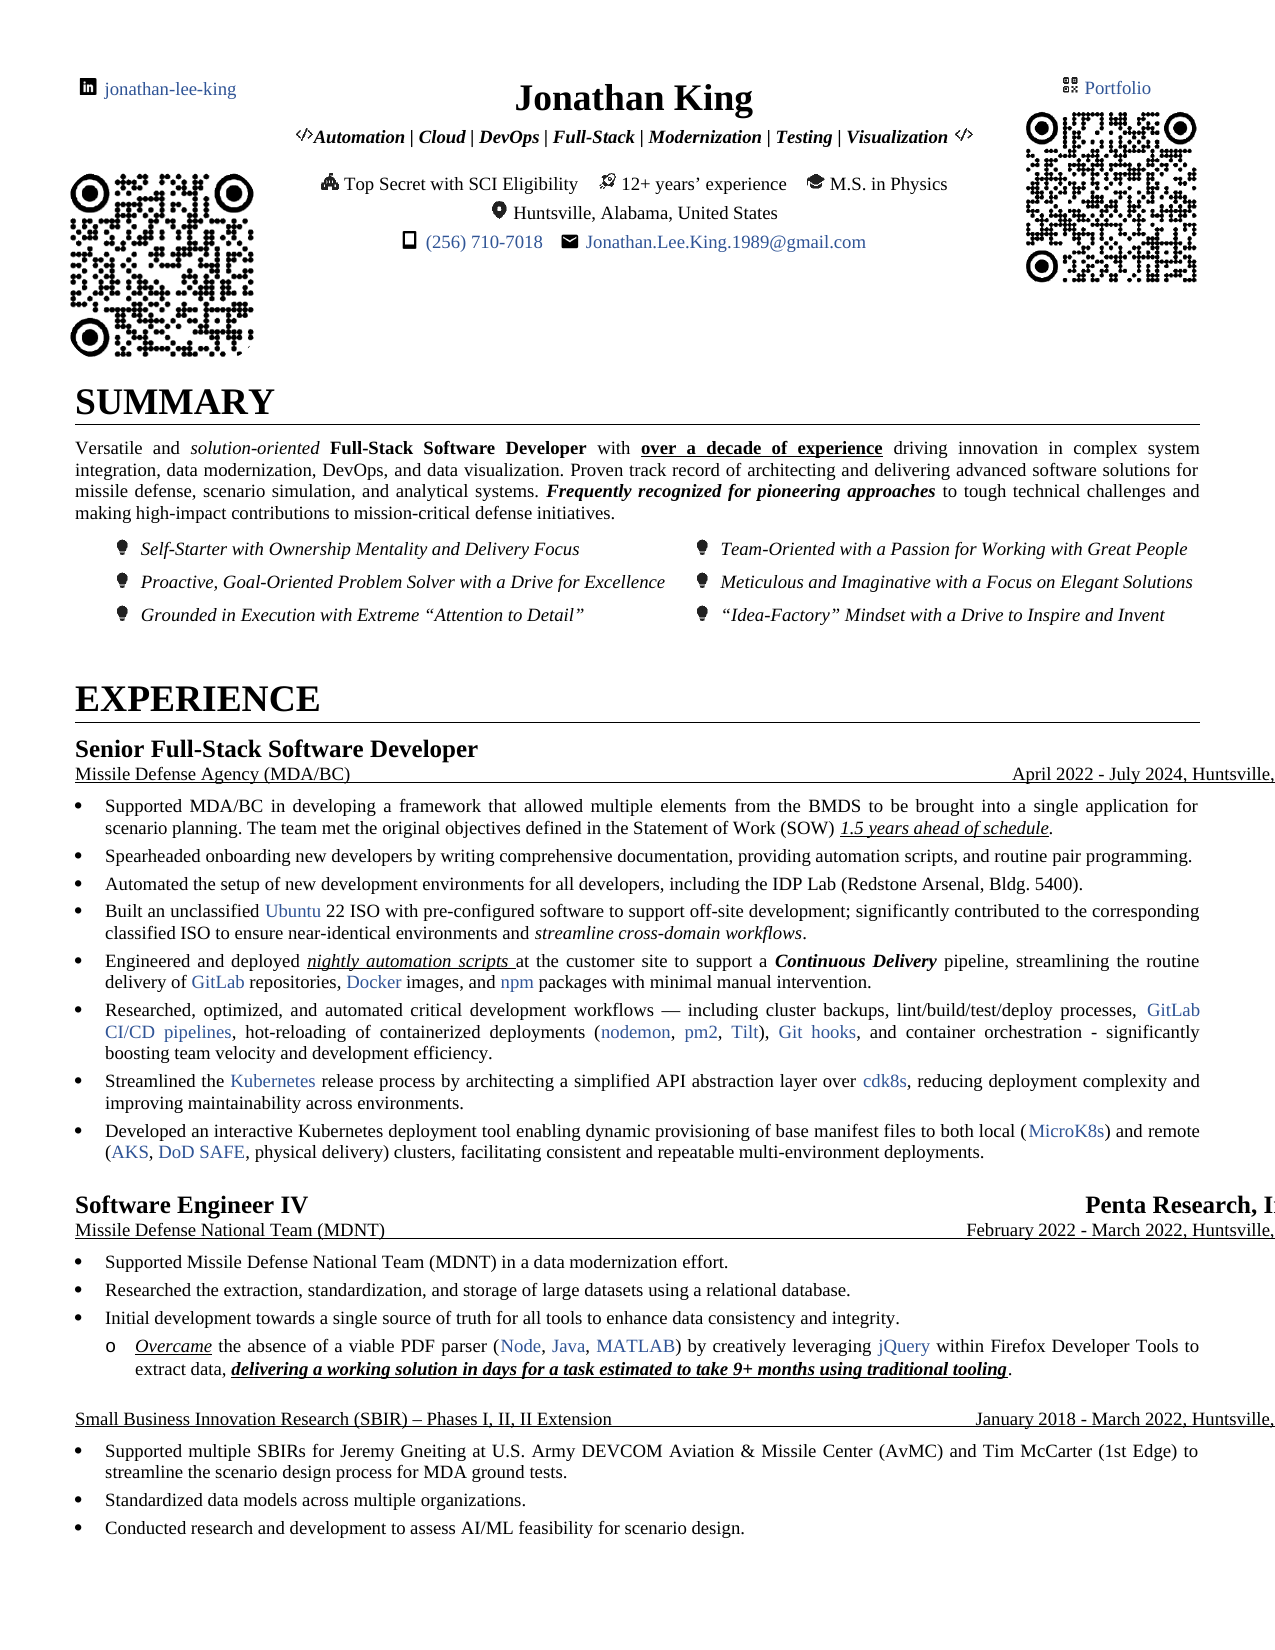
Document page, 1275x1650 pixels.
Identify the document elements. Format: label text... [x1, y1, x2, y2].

list Streamlined the Kubernetes release process by architecting a simplified API abstraction layer over cdk8s, reducing deployment complexity and improving maintainability across environments. [75, 1070, 1200, 1113]
list Engineered and deployed nightly automation scripts at the customer site to support a Continuous Delivery pipeline, streamlining the routine delivery of GitLab repositories, Docker images, and npm packages with minimal manual intervention. [75, 950, 1200, 993]
list Conducted research and development to assess AI/ML feasibility for scenario design. [75, 1517, 1200, 1538]
list Developed an interactive Kubernetes deployment tool enabling dynamic provisioning of base manifest files to both local (MicroK8s) and remote (AKS, DoD SAFE, physical delivery) clusters, facilitating consistent and repeatable multi-environment deployments. [75, 1119, 1200, 1163]
list Built an unclassified Ubuntu 22 ISO with pre-configured software to support off-site development; significantly contributed to the corresponding classified ISO to ensure near-identical environments and streamline cross-domain workflows. [75, 900, 1200, 943]
picture [68, 171, 256, 359]
picture [1015, 102, 1206, 290]
subtitle Missile Defense Agency (MDA/BC) April 2022 - July 2024, Huntsville, AL [75, 763, 1200, 782]
subtitle Small Business Innovation Research (SBIR) – Phases I, II, II Extension January 2018 - March 2022, Huntsville, AL [75, 1407, 1200, 1426]
list Automated the setup of new development environments for all developers, including the IDP Lab (Redstone Arsenal, Bldg. 5400). [75, 873, 1200, 894]
table_header jonathan-lee-king [75, 75, 256, 196]
picture [805, 171, 825, 191]
picture [400, 228, 421, 249]
subtitle Missile Defense National Team (MDNT) February 2022 - March 2022, Huntsville, AL [75, 1219, 1200, 1238]
list Overcame the absence of a viable PDF parser (Node, Java, MATLAB) by creatively leveraging jQuery within Firefox Developer Tools to extract data, delivering a working solution in days for a task estimated to take 9+ months using traditional tooling. [105, 1335, 1200, 1379]
picture [113, 604, 131, 622]
subtitle SUMMARY [75, 379, 1200, 424]
picture [693, 571, 711, 589]
subtitle EXPERIENCE [75, 676, 1200, 722]
picture [693, 604, 711, 622]
picture [693, 538, 711, 556]
table_header Jonathan King Automation | Cloud | DevOps | Full-Stack | Modernization | Testing | Visualization Top Secret with SCI Eligibility 12+ years’ experience M.S. in Physics Huntsville, Alabama, United States (256) 710-7018 Jonathan.Lee.King.1989@gmail.com [256, 75, 1011, 342]
picture [1060, 75, 1080, 95]
list Standardized data models across multiple organizations. [75, 1489, 1200, 1511]
list Researched the extraction, standardization, and storage of large datasets using a relational database. [75, 1279, 1200, 1301]
text Versatile and solution-oriented Full-Stack Software Developer with over a decade of experience driving innovation in complex system integration, data modernization, DevOps, and data visualization. Proven track record of architecting and delivering advanced software solutions for missile defense, scenario simulation, and analytical systems. Frequently recognized for pioneering approaches to tough technical challenges and making high-impact contributions to mission-critical defense initiatives. [75, 437, 1200, 523]
subtitle Senior Full-Stack Software Developer BlueHalo [75, 734, 1200, 763]
list Researched, optimized, and automated critical development workflows — including cluster backups, lint/build/test/deploy processes, GitLab CI/CD pipelines, hot-reloading of containerized deployments (nodemon, pm2, Tilt), Git hooks, and container orchestration - significantly boosting team velocity and development efficiency. [75, 999, 1200, 1064]
picture [319, 171, 340, 191]
picture [294, 124, 314, 144]
table_header Portfolio [1011, 75, 1200, 342]
picture [561, 229, 581, 249]
picture [953, 124, 973, 144]
table_header Self-Starter with Ownership Mentality and Delivery Focus Proactive, Goal-Oriented Problem Solver with a Drive for Excellence Grounded in Execution with Extreme “Attention to Detail” [113, 538, 692, 639]
list Supported multiple SBIRs for Jeremy Gneiting at U.S. Army DEVCOM Aviation & Missile Center (AvMC) and Tim McCarter (1st Edge) to streamline the scenario design process for MDA ground tests. [75, 1440, 1200, 1483]
list Supported MDA/BC in developing a framework that allowed multiple elements from the BMDS to be brought into a single application for scenario planning. The team met the original objectives defined in the Statement of Work (SOW) 1.5 years ahead of schedule. [75, 795, 1200, 838]
subtitle Software Engineer IV Penta Research, Inc. [75, 1190, 1200, 1219]
picture [489, 199, 509, 220]
picture [113, 538, 131, 556]
table_header Team-Oriented with a Passion for Working with Great People Meticulous and Imaginative with a Focus on Elegant Solutions “Idea-Factory” Mindset with a Drive to Inspire and Invent [693, 538, 1226, 639]
picture [113, 571, 131, 589]
list Supported Missile Defense National Team (MDNT) in a data modernization effort. [75, 1251, 1200, 1273]
picture [597, 171, 617, 191]
list Initial development towards a single source of truth for all tools to enhance data consistency and integrity. [75, 1307, 1200, 1329]
picture [79, 75, 100, 95]
list Spearheaded onboarding new developers by writing comprehensive documentation, providing automation scripts, and routine pair programming. [75, 845, 1200, 866]
